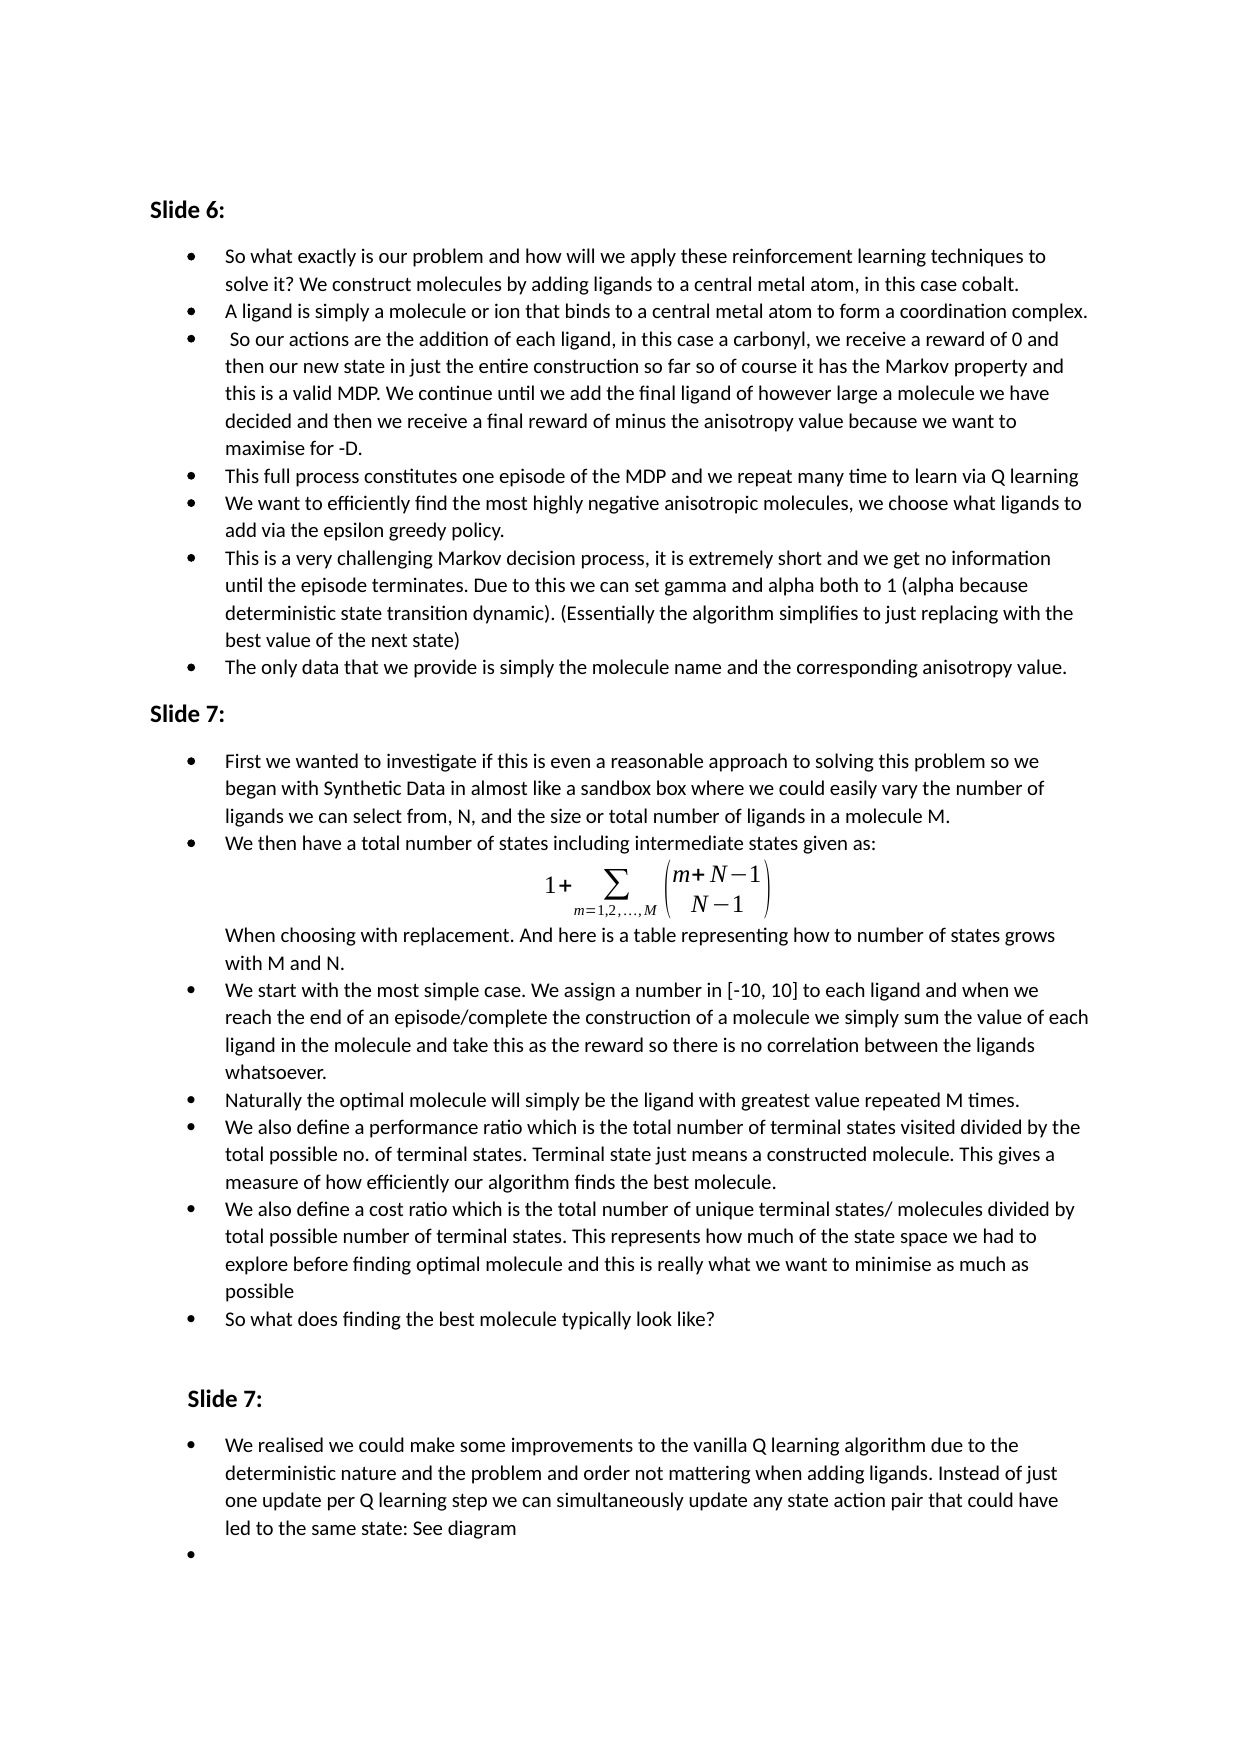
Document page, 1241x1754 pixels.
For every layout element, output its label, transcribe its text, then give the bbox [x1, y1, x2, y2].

list This full process constitutes one episode of the MDP and we repeat many time to learn via Q learning [187, 463, 1090, 488]
list A ligand is simply a molecule or ion that binds to a central metal atom to form a coordination complex. [187, 298, 1090, 324]
list So what exactly is our problem and how will we apply these reinforcement learning techniques to solve it? We construct molecules by adding ligands to a central metal atom, in this case cobalt. [187, 244, 1090, 296]
list Naturally the optimal molecule will simply be the ligand with greatest value repeated M times. [187, 1087, 1090, 1112]
list We want to efficiently find the most highly negative anisotropic molecules, we choose what ligands to add via the epsilon greedy policy. [187, 490, 1090, 543]
list So our actions are the addition of each ligand, in this case a carbonyl, we receive a reward of 0 and then our new state in just the entire construction so far so of course it has the Markov property and this is a valid MDP. We continue until we add the final ligand of however large a molecule we have decided and then we receive a final reward of minus the anisotropy value because we want to maximise for -D. [187, 326, 1090, 461]
list We start with the most simple case. We assign a number in [-10, 10] to each ligand and when we reach the end of an episode/complete the construction of a molecule we simply sum the value of each ligand in the molecule and take this as the reward so there is no correlation between the ligands whatsoever. [187, 977, 1090, 1085]
list The only data that we provide is simply the molecule name and the corresponding anisotropy value. [187, 654, 1090, 680]
list We also define a cost ratio which is the total number of unique terminal states/ molecules divided by total possible number of terminal states. This represents how much of the state space we had to explore before finding optimal molecule and this is really what we want to minimise as much as possible [187, 1196, 1090, 1304]
list First we wanted to investigate if this is even a reasonable approach to solving this problem so we began with Synthetic Data in almost like a sandbox box where we could easily vary the number of ligands we can select from, N, and the size or total number of ligands in a molecule M. [187, 748, 1090, 828]
list We then have a total number of states including intermediate states given as: [187, 830, 1090, 856]
list We also define a performance ratio which is the total number of terminal states visited divided by the total possible no. of terminal states. Terminal state just means a constructed molecule. This gives a measure of how efficiently our algorithm finds the best molecule. [187, 1114, 1090, 1194]
list This is a very challenging Markov decision process, it is extremely short and we get no information until the episode terminates. Due to this we can set gamma and alpha both to 1 (alpha because deterministic state transition dynamic). (Essentially the algorithm simplifies to just replacing with the best value of the next state) [187, 545, 1090, 653]
list We realised we could make some improvements to the vanilla Q learning algorithm due to the deterministic nature and the problem and order not mattering when adding ligands. Instead of just one update per Q learning step we can simultaneously update any state action pair that could have led to the same state: See diagram [187, 1432, 1090, 1540]
text Slide 6: [150, 194, 1090, 224]
list So what does finding the best molecule typically look like? [187, 1306, 1090, 1331]
text Slide 7: [150, 699, 1090, 729]
list When choosing with replacement. And here is a table representing how to number of states grows with M and N. [225, 922, 1090, 975]
text Slide 7: [187, 1383, 1090, 1413]
